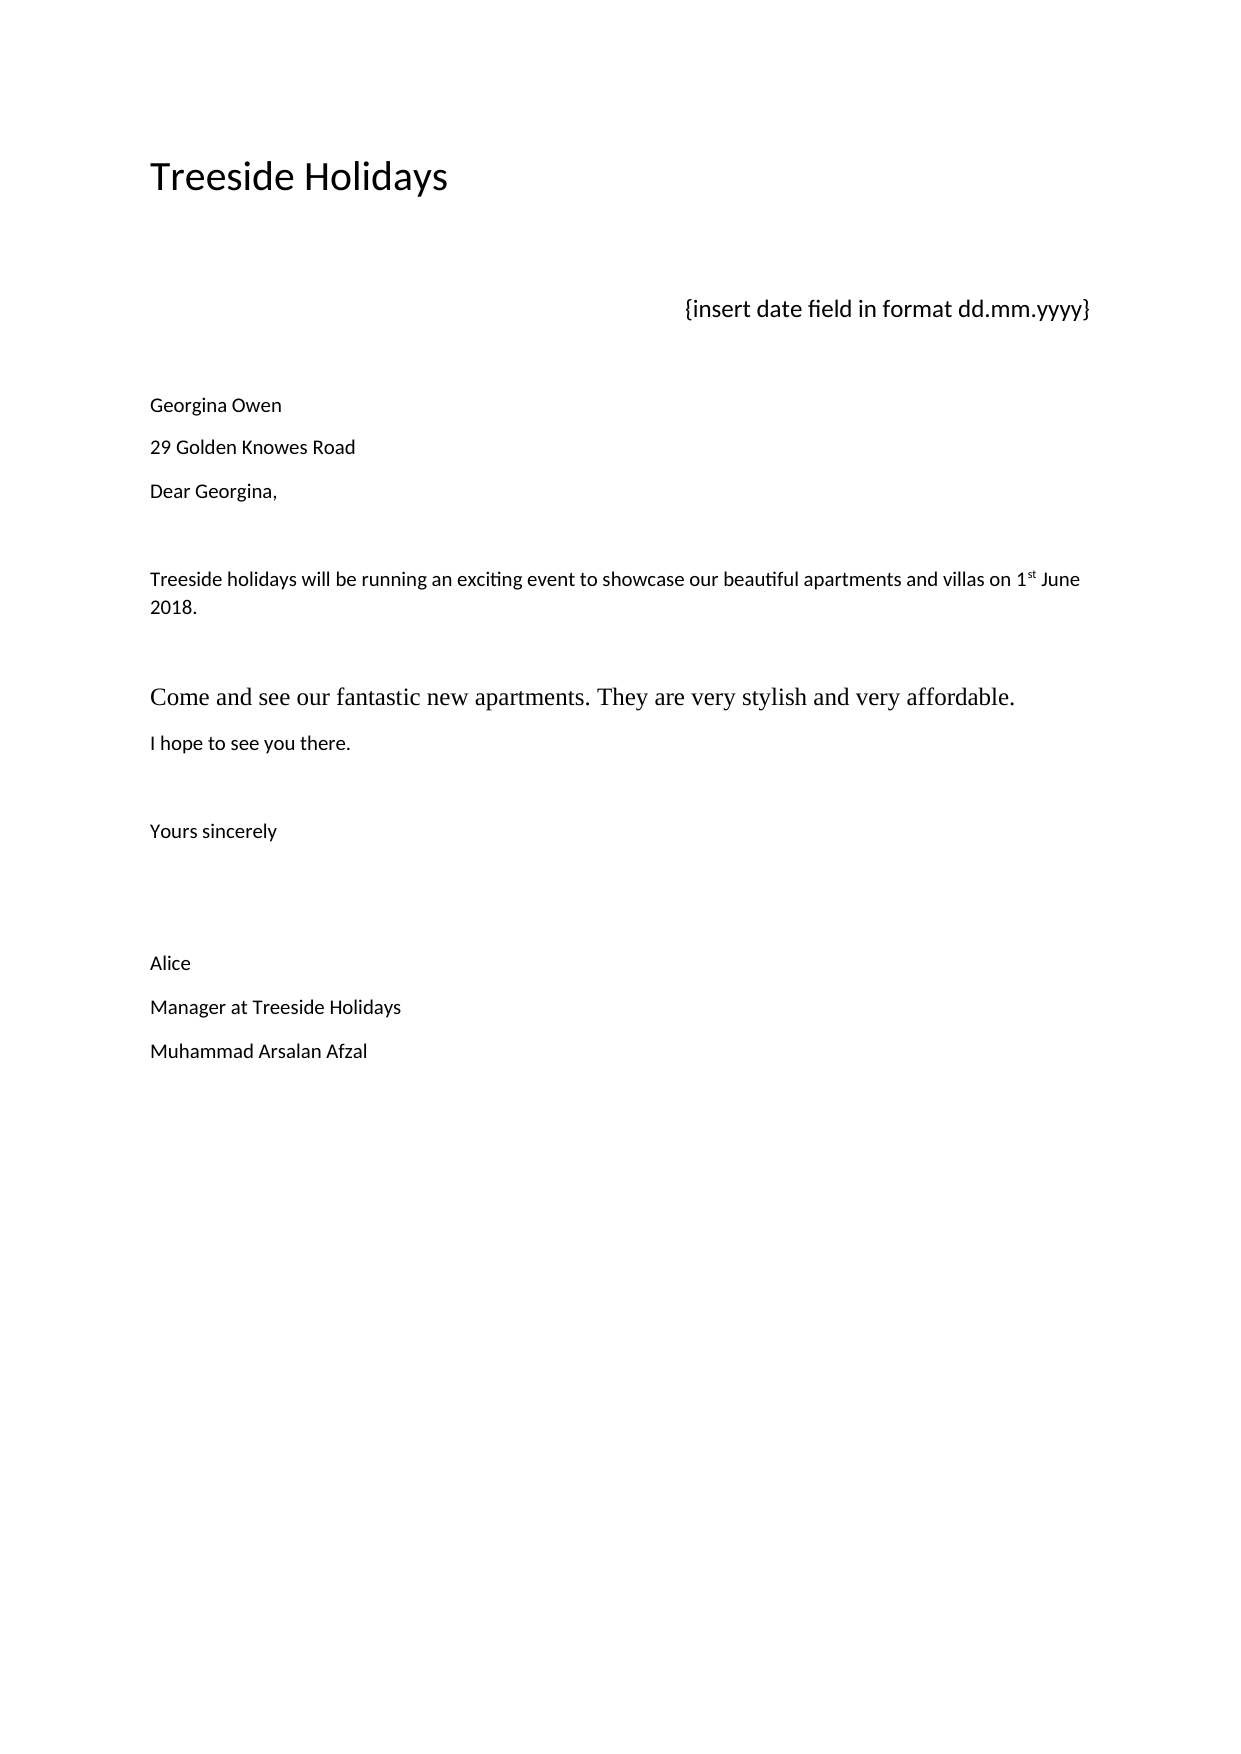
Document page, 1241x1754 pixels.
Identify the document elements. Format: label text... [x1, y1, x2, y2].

text Muhammad Arsalan Afzal [150, 1038, 1090, 1064]
text {insert date field in format dd.mm.yyyy} [150, 293, 1090, 324]
text I hope to see you there. [150, 730, 1090, 755]
text Dear Georgina, [150, 478, 1090, 504]
text Alice [150, 950, 1090, 976]
text 29 Golden Knowes Road [150, 434, 1090, 460]
text Manager at Treeside Holidays [150, 994, 1090, 1019]
text Yours sincerely [150, 818, 1090, 843]
text Treeside holidays will be running an exciting event to showcase our beautiful apartments and villas on 1st June 2018. [150, 567, 1090, 619]
text Treeside Holidays [150, 150, 1090, 201]
text Georgina Owen [150, 392, 1090, 418]
text Come and see our fantastic new apartments. They are very stylish and very affordable. [150, 682, 1090, 711]
